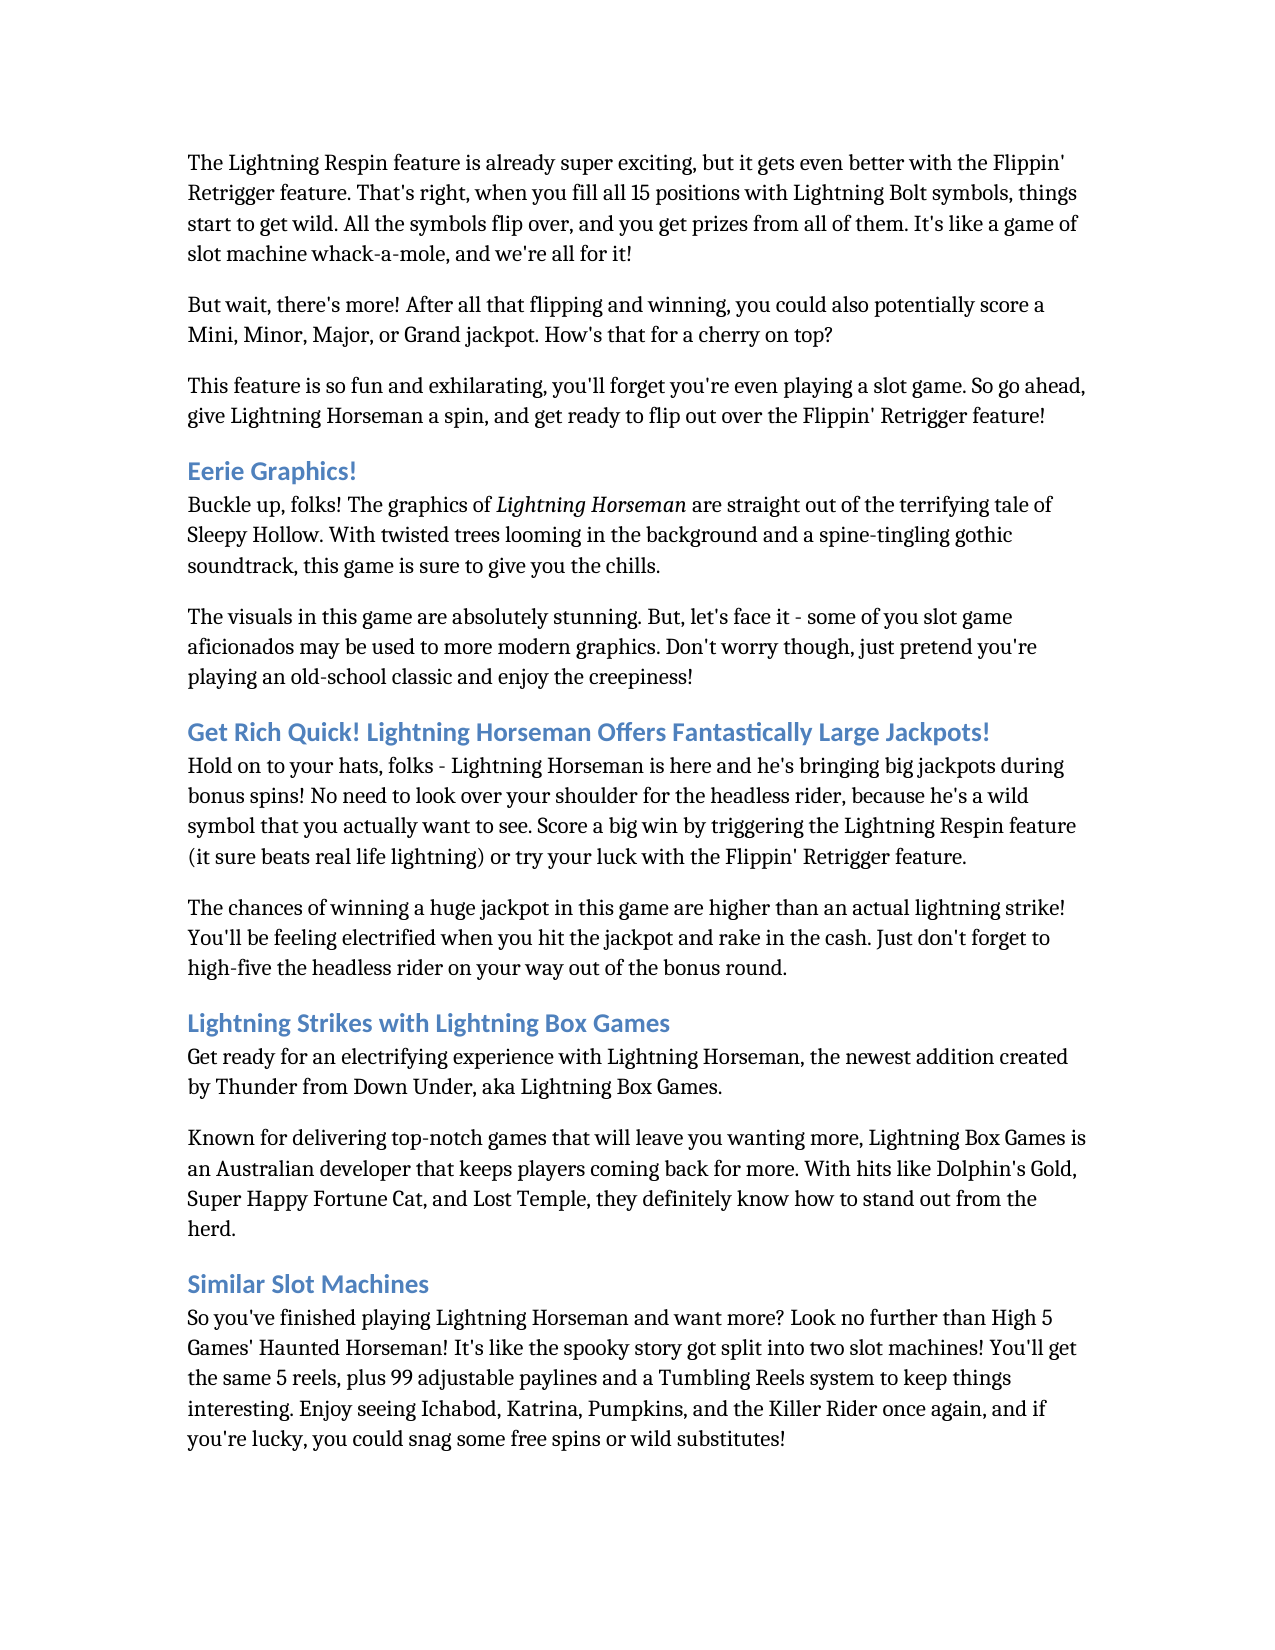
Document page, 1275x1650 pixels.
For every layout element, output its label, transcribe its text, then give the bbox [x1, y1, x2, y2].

text Get ready for an electrifying experience with Lightning Horseman, the newest addition created by Thunder from Down Under, aka Lightning Box Games. [187, 1044, 1087, 1101]
text But wait, there's more! After all that flipping and winning, you could also potentially score a Mini, Minor, Major, or Grand jackpot. How's that for a cherry on top? [187, 292, 1087, 348]
text Hold on to your hats, folks - Lightning Horseman is here and he's bringing big jackpots during bonus spins! No need to look over your shoulder for the headless rider, because he's a wild symbol that you actually want to see. Score a big win by triggering the Lightning Respin feature (it sure beats real life lightning) or try your luck with the Flippin' Retrigger feature. [187, 753, 1087, 870]
subtitle Eerie Graphics! [187, 454, 1087, 487]
subtitle Similar Slot Machines [187, 1267, 1087, 1300]
text Buckle up, folks! The graphics of Lightning Horseman are straight out of the terrifying tale of Sleepy Hollow. With twisted trees looming in the background and a spine-tingling gothic soundtrack, this game is sure to give you the chills. [187, 492, 1087, 579]
subtitle Get Rich Quick! Lightning Horseman Offers Fantastically Large Jackpots! [187, 715, 1087, 748]
subtitle Lightning Strikes with Lightning Box Games [187, 1006, 1087, 1039]
text The visuals in this game are absolutely stunning. But, let's face it - some of you slot game aficionados may be used to more modern graphics. Don't worry though, just pretend you're playing an old-school classic and enjoy the creepiness! [187, 603, 1087, 690]
text The Lightning Respin feature is already super exciting, but it gets even better with the Flippin' Retrigger feature. That's right, when you fill all 15 positions with Lightning Bolt symbols, things start to get wild. All the symbols flip over, and you get prizes from all of them. It's like a game of slot machine whack-a-mole, and we're all for it! [187, 150, 1087, 267]
text Known for delivering top-notch games that will leave you wanting more, Lightning Box Games is an Australian developer that keeps players coming back for more. With hits like Dolphin's Gold, Super Happy Fortune Cat, and Lost Temple, they definitely know how to stand out from the herd. [187, 1125, 1087, 1242]
text This feature is so fun and exhilarating, you'll forget you're even playing a slot game. So go ahead, give Lightning Horseman a spin, and get ready to flip out over the Flippin' Retrigger feature! [187, 373, 1087, 429]
text So you've finished playing Lightning Horseman and want more? Look no further than High 5 Games' Haunted Horseman! It's like the spooky story got split into two slot machines! You'll get the same 5 reels, plus 99 adjustable paylines and a Tumbling Reels system to keep things interesting. Enjoy seeing Ichabod, Katrina, Pumpkins, and the Killer Rider once again, and if you're lucky, you could snag some free spins or wild substitutes! [187, 1305, 1087, 1452]
text The chances of winning a huge jackpot in this game are higher than an actual lightning strike! You'll be feeling electrified when you hit the jackpot and rake in the cash. Just don't forget to high-five the headless rider on your way out of the bonus round. [187, 894, 1087, 981]
